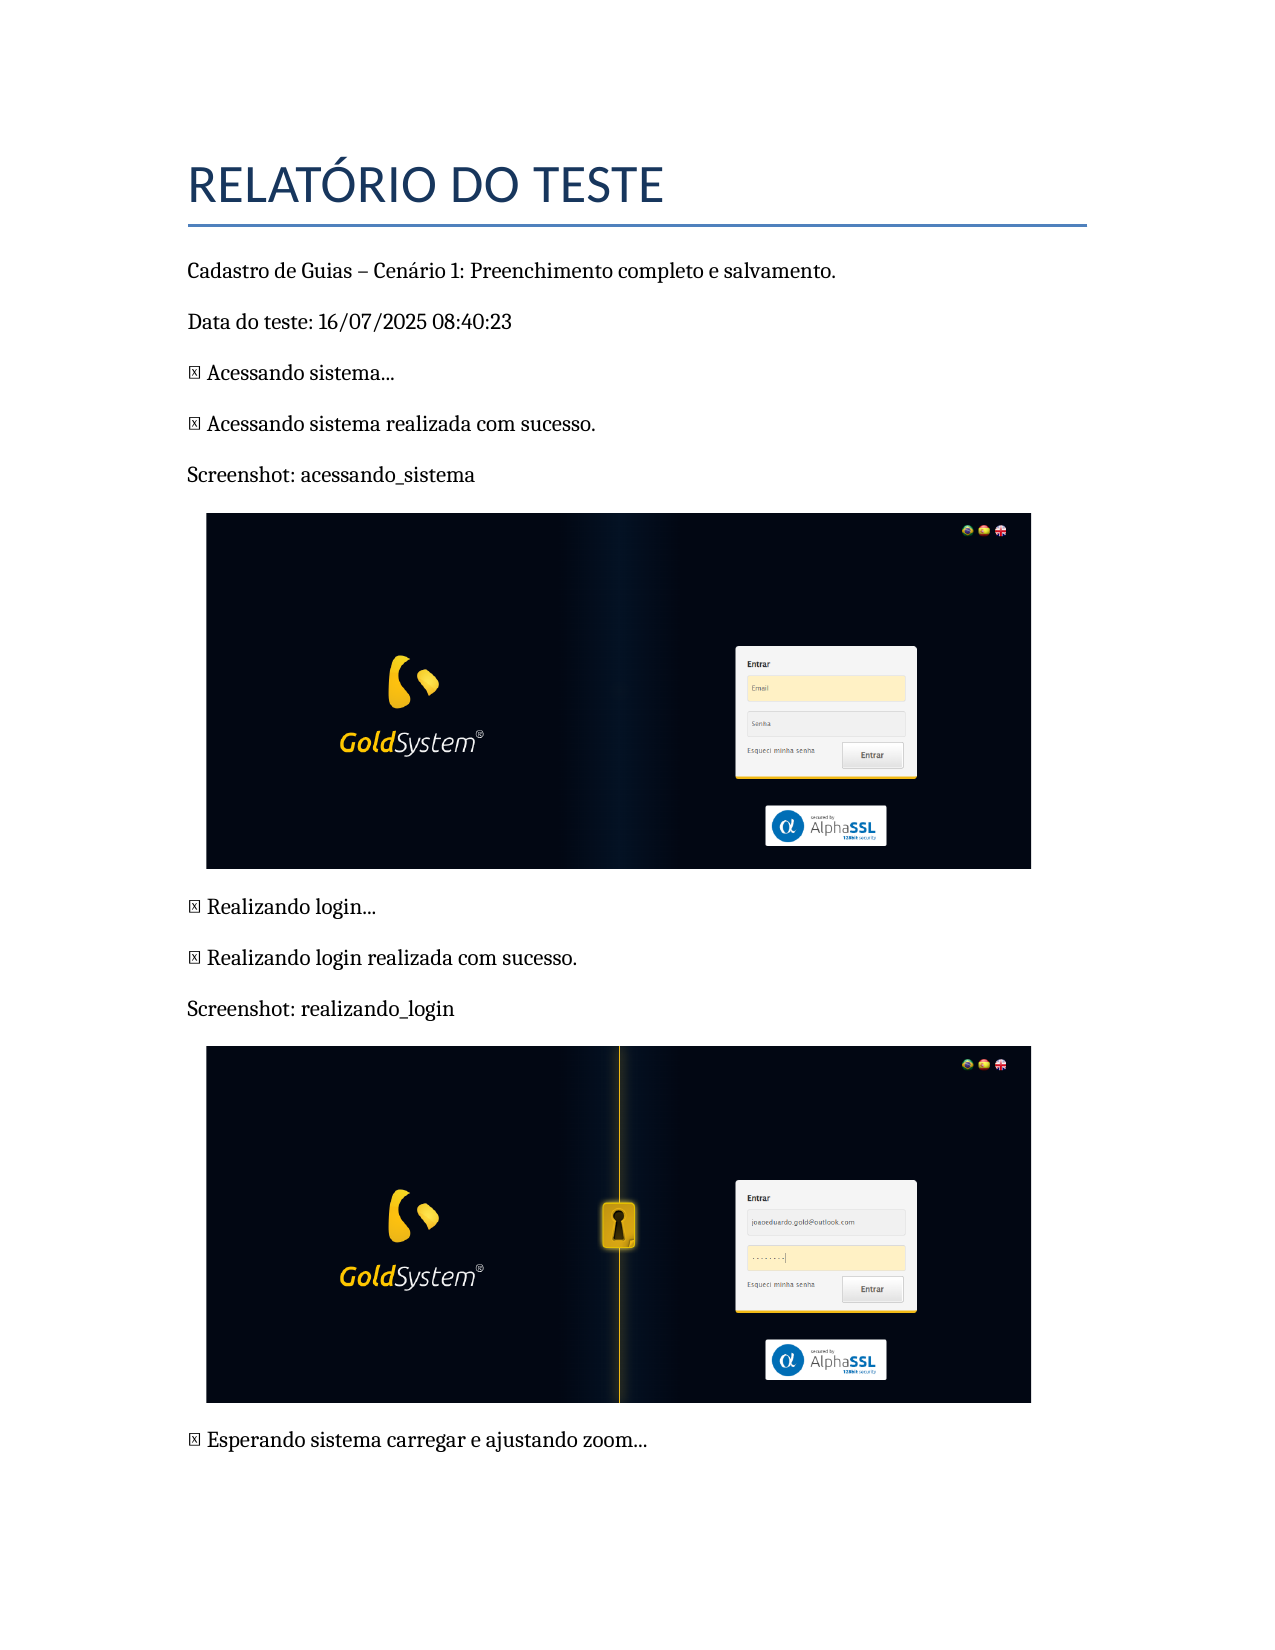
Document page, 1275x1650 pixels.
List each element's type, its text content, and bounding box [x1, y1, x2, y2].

text 🔄 Realizando login... [187, 893, 1087, 920]
text Data do teste: 16/07/2025 08:40:23 [187, 309, 1087, 335]
picture [206, 513, 1032, 869]
text Screenshot: acessando_sistema [187, 462, 1087, 488]
text Screenshot: realizando_login [187, 996, 1087, 1022]
text ✅ Realizando login realizada com sucesso. [187, 944, 1087, 971]
title RELATÓRIO DO TESTE [187, 150, 1087, 227]
picture [206, 1046, 1032, 1403]
text 🔄 Acessando sistema... [187, 360, 1087, 386]
text ✅ Acessando sistema realizada com sucesso. [187, 411, 1087, 437]
text Cadastro de Guias – Cenário 1: Preenchimento completo e salvamento. [187, 258, 1087, 284]
text 🔄 Esperando sistema carregar e ajustando zoom... [187, 1427, 1087, 1453]
